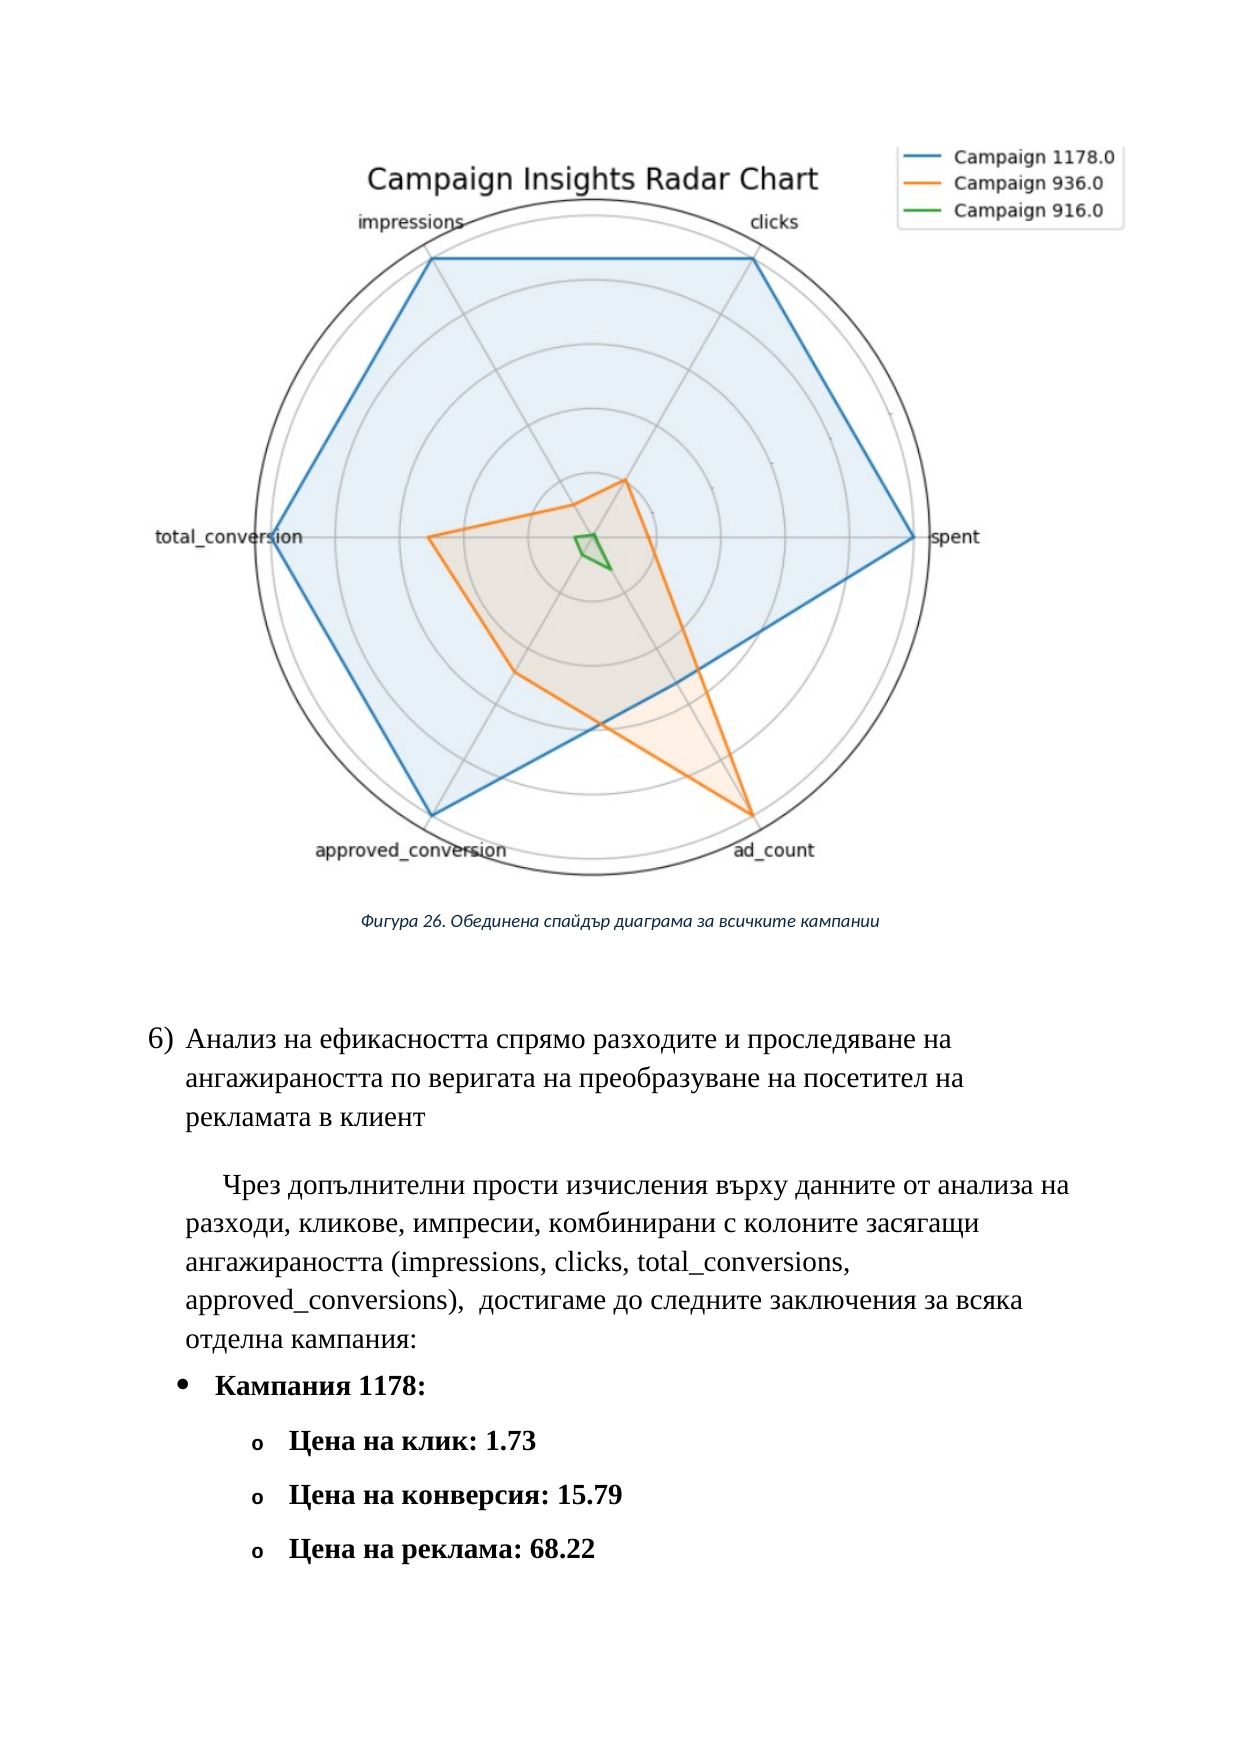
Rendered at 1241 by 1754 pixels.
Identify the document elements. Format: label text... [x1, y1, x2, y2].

list Цена на клик: 1.73 [251, 1423, 1093, 1456]
subtitle Чрез допълнителни прости изчисления върху данните от анализа на разходи, кликове, импресии, комбинирани с колоните засягащи ангажираността (impressions, clicks, total_conversions, approved_conversions), достигаме до следните заключения за всяка отделна кампания: [185, 1167, 1093, 1354]
list Кампания 1178: [177, 1368, 1093, 1402]
text Фигура 26. Обединена спайдър диаграма за всичките кампании [148, 910, 1093, 933]
list Цена на реклама: 68.22 [251, 1532, 1093, 1565]
picture [147, 147, 1135, 881]
list Цена на конверсия: 15.79 [251, 1477, 1093, 1511]
subtitle Анализ на ефикасността спрямо разходите и проследяване на ангажираността по веригата на преобразуване на посетител на рекламата в клиент [148, 1020, 1093, 1133]
